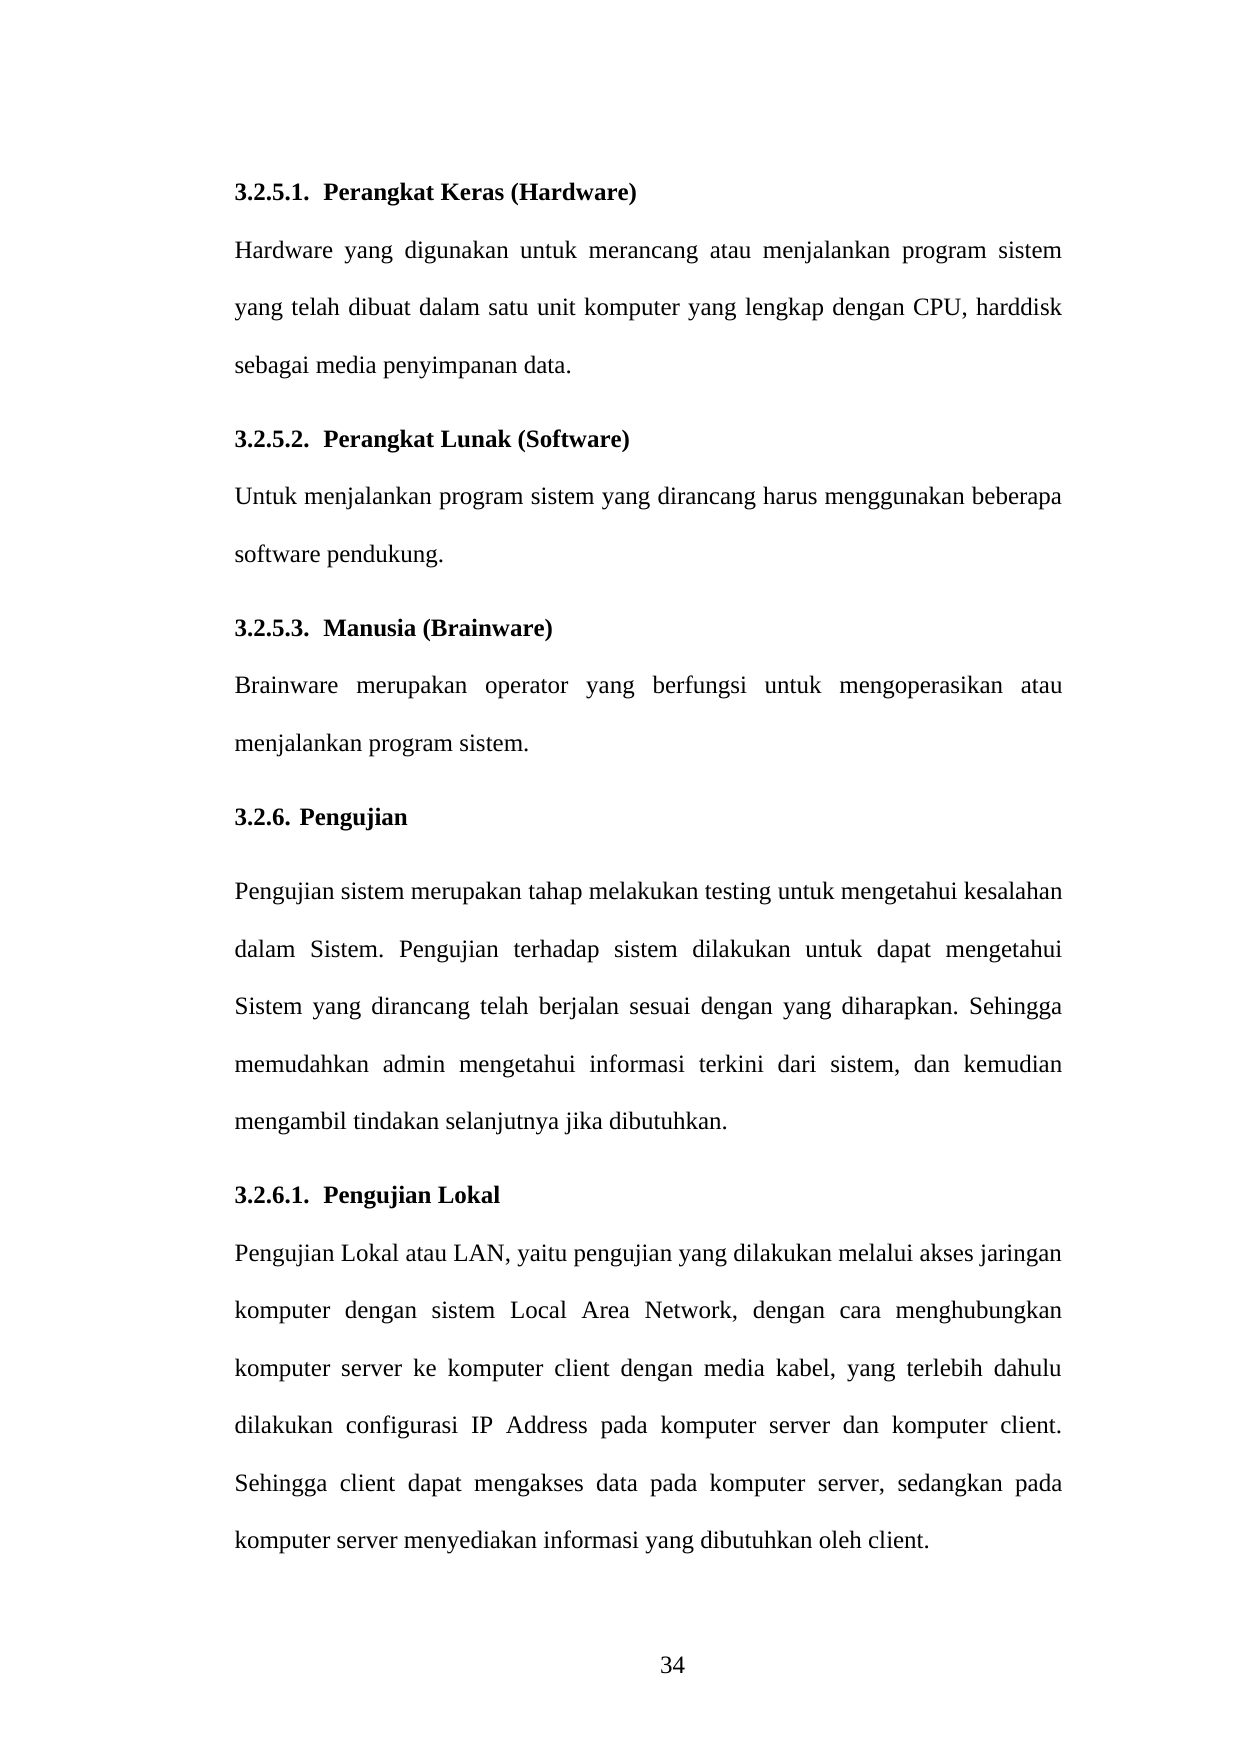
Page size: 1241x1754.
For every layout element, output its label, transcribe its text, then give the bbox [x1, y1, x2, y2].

subtitle Pengujian Lokal [234, 1181, 1063, 1209]
text Hardware yang digunakan untuk merancang atau menjalankan program sistem yang telah dibuat dalam satu unit komputer yang lengkap dengan CPU, harddisk sebagai media penyimpanan data. [234, 235, 1063, 378]
text Untuk menjalankan program sistem yang dirancang harus menggunakan beberapa software pendukung. [234, 481, 1063, 568]
text Pengujian sistem merupakan tahap melakukan testing untuk mengetahui kesalahan dalam Sistem. Pengujian terhadap sistem dilakukan untuk dapat mengetahui Sistem yang dirancang telah berjalan sesuai dengan yang diharapkan. Sehingga memudahkan admin mengetahui informasi terkini dari sistem, dan kemudian mengambil tindakan selanjutnya jika dibutuhkan. [234, 876, 1063, 1135]
text Brainware merupakan operator yang berfungsi untuk mengoperasikan atau menjalankan program sistem. [234, 671, 1063, 757]
subtitle Pengujian [234, 802, 1063, 831]
subtitle Perangkat Lunak (Software) [234, 424, 1063, 453]
subtitle Perangkat Keras (Hardware) [234, 177, 1063, 206]
text Pengujian Lokal atau LAN, yaitu pengujian yang dilakukan melalui akses jaringan komputer dengan sistem Local Area Network, dengan cara menghubungkan komputer server ke komputer client dengan media kabel, yang terlebih dahulu dilakukan configurasi IP Address pada komputer server dan komputer client. Sehingga client dapat mengakses data pada komputer server, sedangkan pada komputer server menyediakan informasi yang dibutuhkan oleh client. [234, 1238, 1063, 1554]
subtitle Manusia (Brainware) [234, 613, 1063, 642]
